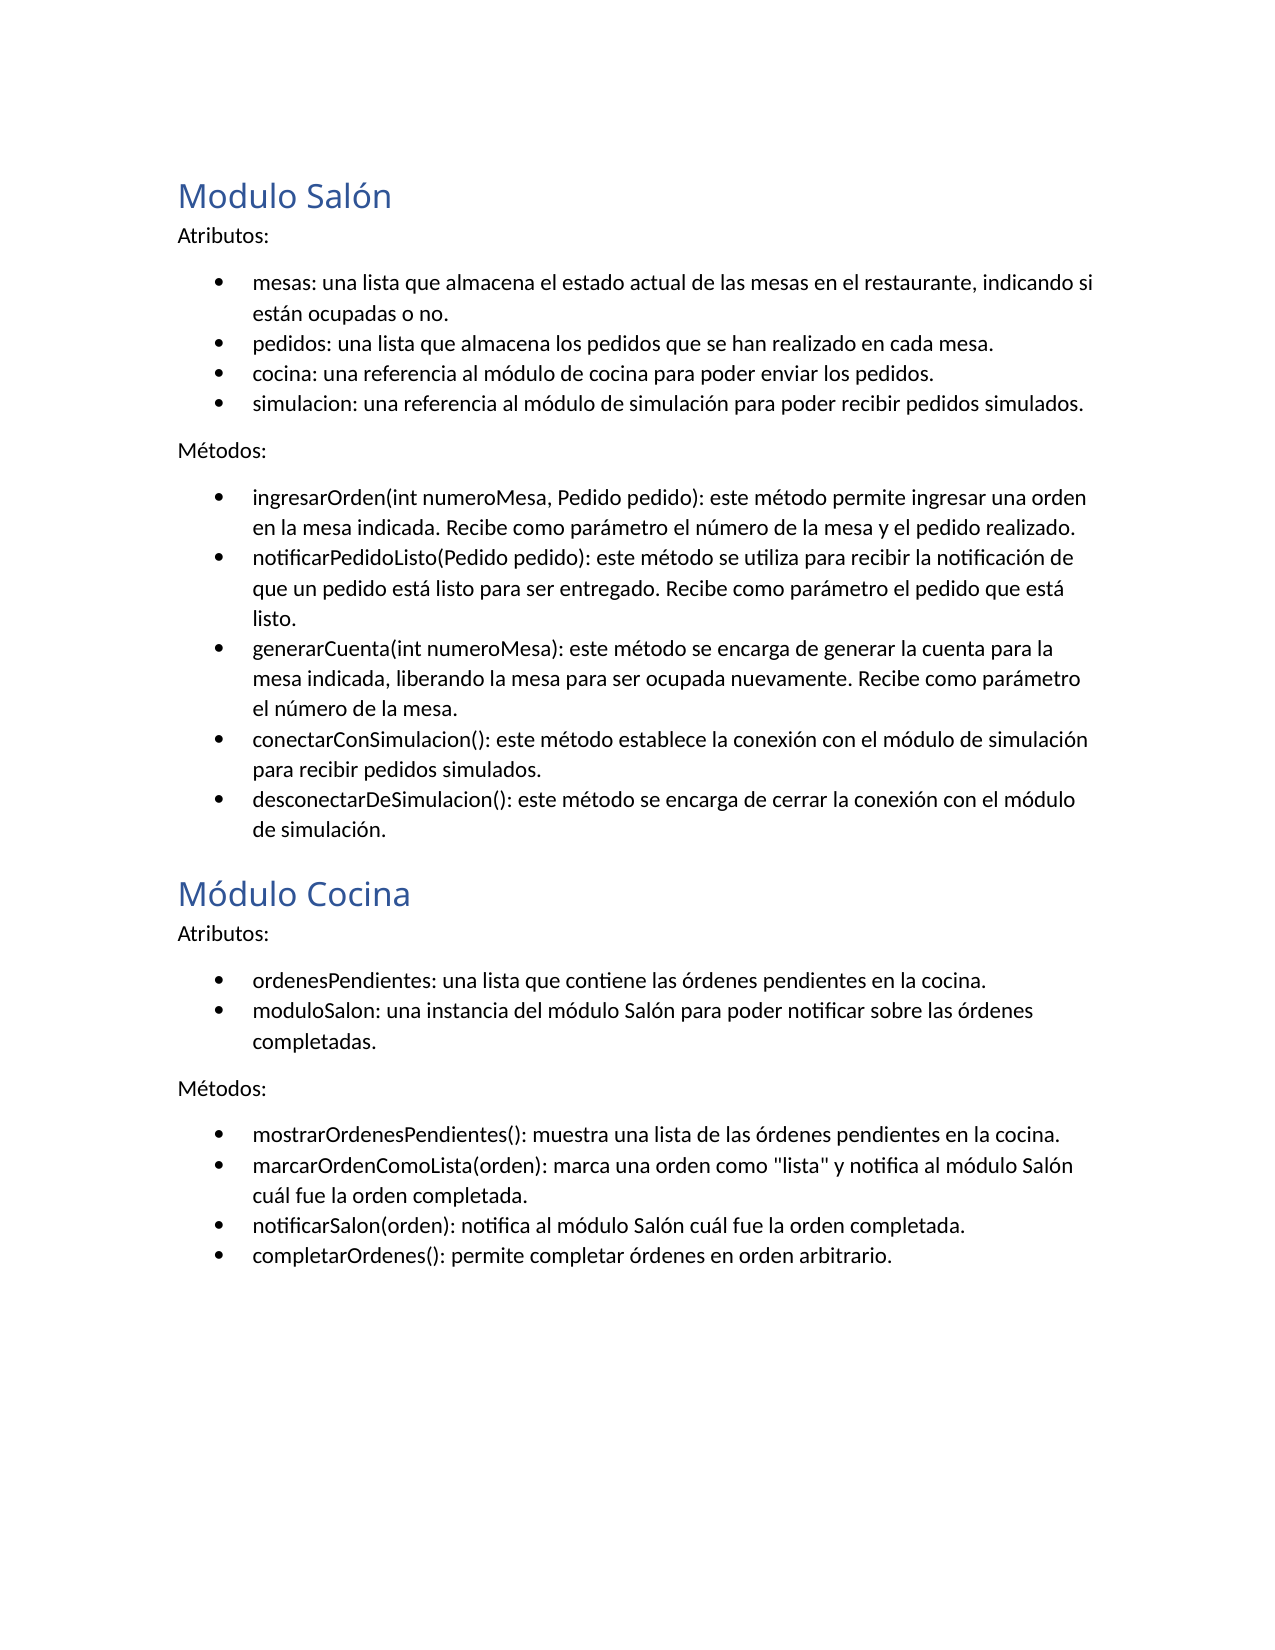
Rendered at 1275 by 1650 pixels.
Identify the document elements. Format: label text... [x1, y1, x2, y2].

list generarCuenta(int numeroMesa): este método se encarga de generar la cuenta para la mesa indicada, liberando la mesa para ser ocupada nuevamente. Recibe como parámetro el número de la mesa. [215, 634, 1098, 722]
list completarOrdenes(): permite completar órdenes en orden arbitrario. [215, 1241, 1098, 1269]
text Atributos: [177, 919, 1098, 947]
list ingresarOrden(int numeroMesa, Pedido pedido): este método permite ingresar una orden en la mesa indicada. Recibe como parámetro el número de la mesa y el pedido realizado. [215, 483, 1098, 541]
list moduloSalon: una instancia del módulo Salón para poder notificar sobre las órdenes completadas. [215, 997, 1098, 1055]
list mostrarOrdenesPendientes(): muestra una lista de las órdenes pendientes en la cocina. [215, 1121, 1098, 1148]
list marcarOrdenComoLista(orden): marca una orden como "lista" y notifica al módulo Salón cuál fue la orden completada. [215, 1151, 1098, 1209]
list cocina: una referencia al módulo de cocina para poder enviar los pedidos. [215, 359, 1098, 387]
list pedidos: una lista que almacena los pedidos que se han realizado en cada mesa. [215, 329, 1098, 357]
list notificarPedidoListo(Pedido pedido): este método se utiliza para recibir la notificación de que un pedido está listo para ser entregado. Recibe como parámetro el pedido que está listo. [215, 543, 1098, 632]
list mesas: una lista que almacena el estado actual de las mesas en el restaurante, indicando si están ocupadas o no. [215, 268, 1098, 327]
list desconectarDeSimulacion(): este método se encarga de cerrar la conexión con el módulo de simulación. [215, 785, 1098, 843]
subtitle Modulo Salón [177, 173, 1098, 218]
subtitle Módulo Cocina [177, 871, 1098, 916]
text Atributos: [177, 222, 1098, 249]
list ordenesPendientes: una lista que contiene las órdenes pendientes en la cocina. [215, 966, 1098, 994]
list conectarConSimulacion(): este método establece la conexión con el módulo de simulación para recibir pedidos simulados. [215, 725, 1098, 783]
list simulacion: una referencia al módulo de simulación para poder recibir pedidos simulados. [215, 389, 1098, 417]
text Métodos: [177, 436, 1098, 464]
text Métodos: [177, 1074, 1098, 1102]
list notificarSalon(orden): notifica al módulo Salón cuál fue la orden completada. [215, 1211, 1098, 1239]
